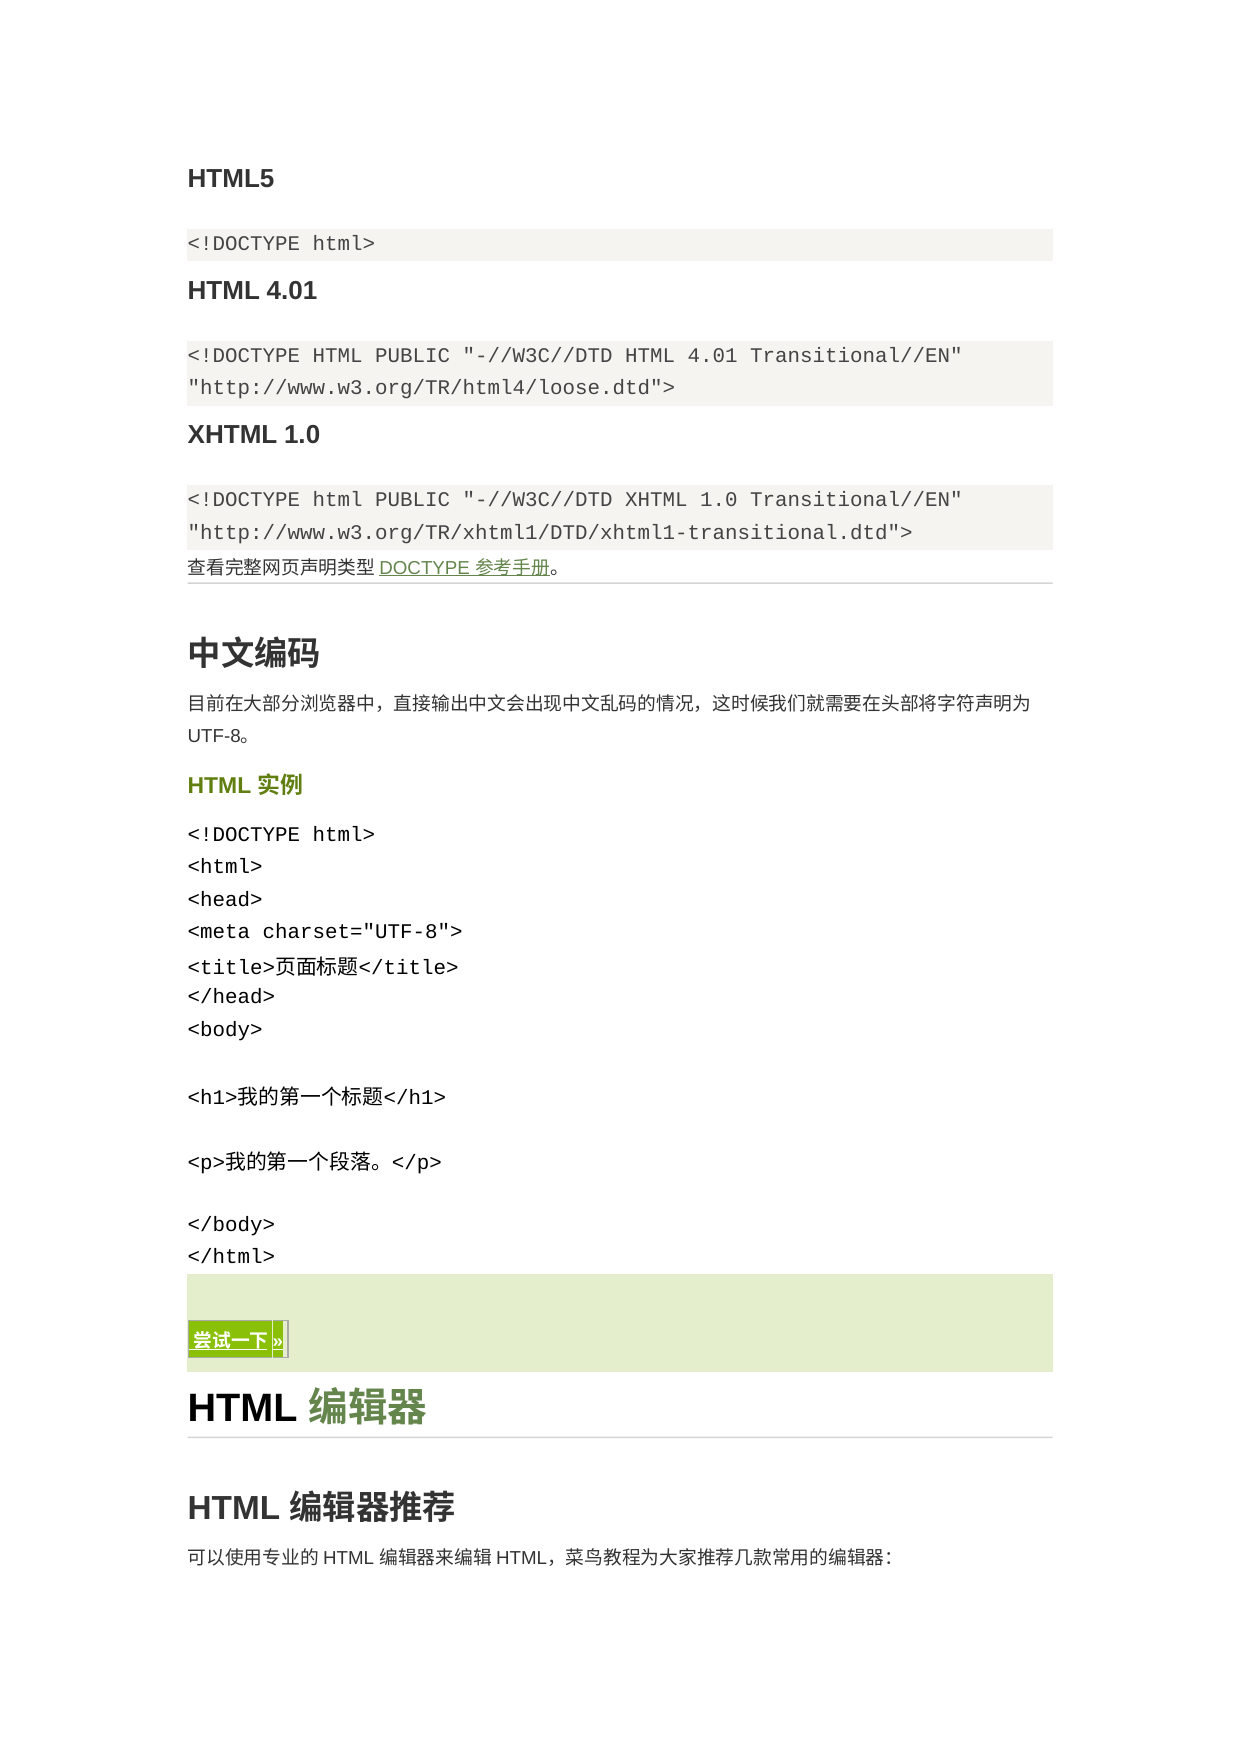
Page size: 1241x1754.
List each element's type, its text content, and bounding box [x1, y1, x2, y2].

text <!DOCTYPE html> [187, 229, 1053, 261]
subtitle HTML 编辑器 [187, 1372, 1053, 1436]
subtitle 中文编码 [187, 618, 1053, 683]
subtitle XHTML 1.0 [187, 418, 1053, 451]
text <!DOCTYPE html> <html> <head> <meta charset="UTF-8"> <title>页面标题</title> </head> <body> <h1>我的第一个标题</h1> <p>我的第一个段落。</p> </body> </html> [187, 819, 1053, 1274]
subtitle HTML 4.01 [187, 274, 1053, 306]
text <!DOCTYPE html PUBLIC "-//W3C//DTD XHTML 1.0 Transitional//EN" "http://www.w3.org/TR/xhtml1/DTD/xhtml1-transitional.dtd"> [187, 485, 1053, 550]
text <!DOCTYPE HTML PUBLIC "-//W3C//DTD HTML 4.01 Transitional//EN" "http://www.w3.org/TR/html4/loose.dtd"> [187, 341, 1053, 406]
text 查看完整网页声明类型 DOCTYPE 参考手册。 [187, 550, 1053, 582]
text 尝试一下 » [187, 1274, 1053, 1372]
subtitle HTML 编辑器推荐 [187, 1472, 1053, 1537]
text 可以使用专业的 HTML 编辑器来编辑 HTML，菜鸟教程为大家推荐几款常用的编辑器： [187, 1540, 1053, 1573]
subtitle HTML5 [187, 162, 1053, 194]
text 目前在大部分浏览器中，直接输出中文会出现中文乱码的情况，这时候我们就需要在头部将字符声明为 UTF-8。 [187, 686, 1053, 751]
subtitle HTML 实例 [187, 751, 1053, 816]
